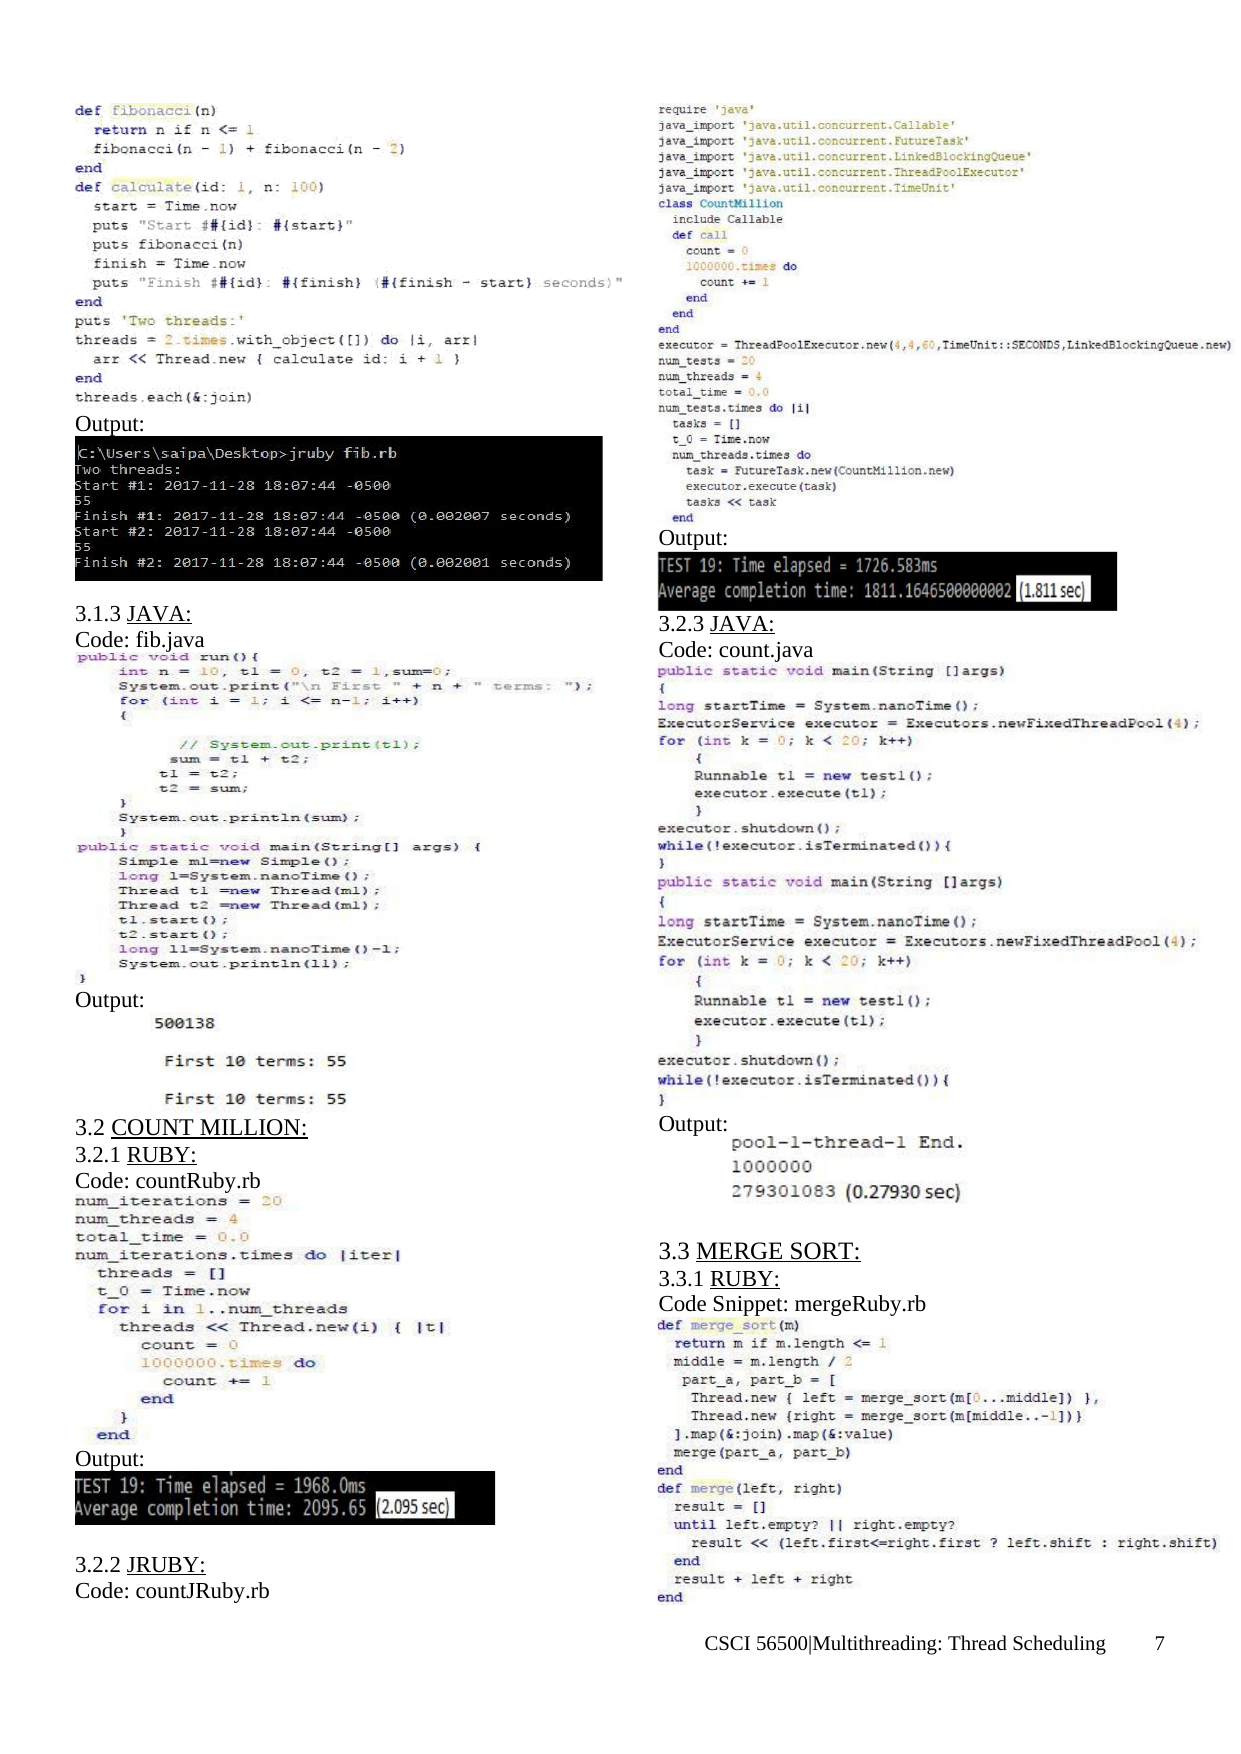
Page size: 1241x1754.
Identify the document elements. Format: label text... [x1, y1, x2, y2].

picture [732, 1136, 972, 1210]
text Code: count.java [658, 636, 1164, 663]
picture [75, 103, 630, 410]
text Code Snippet: mergeRuby.rb [658, 1291, 1164, 1317]
text 3.2.2 JRUBY: [75, 1551, 583, 1578]
text 3.2.3 JAVA: [658, 610, 1164, 636]
text 3.3 MERGE SORT: [658, 1236, 1164, 1265]
text Code: fib.java [75, 626, 583, 653]
text 3.2 COUNT MILLION: [75, 1113, 583, 1141]
text Output: [75, 1445, 583, 1472]
picture [657, 662, 1203, 1110]
text CSCI 56500|Multithreading: Thread Scheduling 7 [658, 1631, 1164, 1655]
picture [150, 1012, 357, 1113]
text Output: [75, 410, 583, 436]
text Output: [75, 986, 583, 1012]
text Code: countJRuby.rb [75, 1578, 583, 1604]
text 3.3.1 RUBY: [658, 1265, 1164, 1291]
picture [657, 1317, 1221, 1605]
picture [75, 652, 597, 986]
picture [75, 1193, 455, 1445]
text Output: [658, 524, 1164, 550]
picture [657, 103, 1236, 611]
text 3.1.3 JAVA: [75, 600, 583, 626]
text 3.2.1 RUBY: [75, 1141, 583, 1167]
text Output: [658, 1109, 1164, 1136]
picture [75, 436, 603, 601]
text Code: countRuby.rb [75, 1167, 583, 1193]
picture [75, 1472, 496, 1525]
